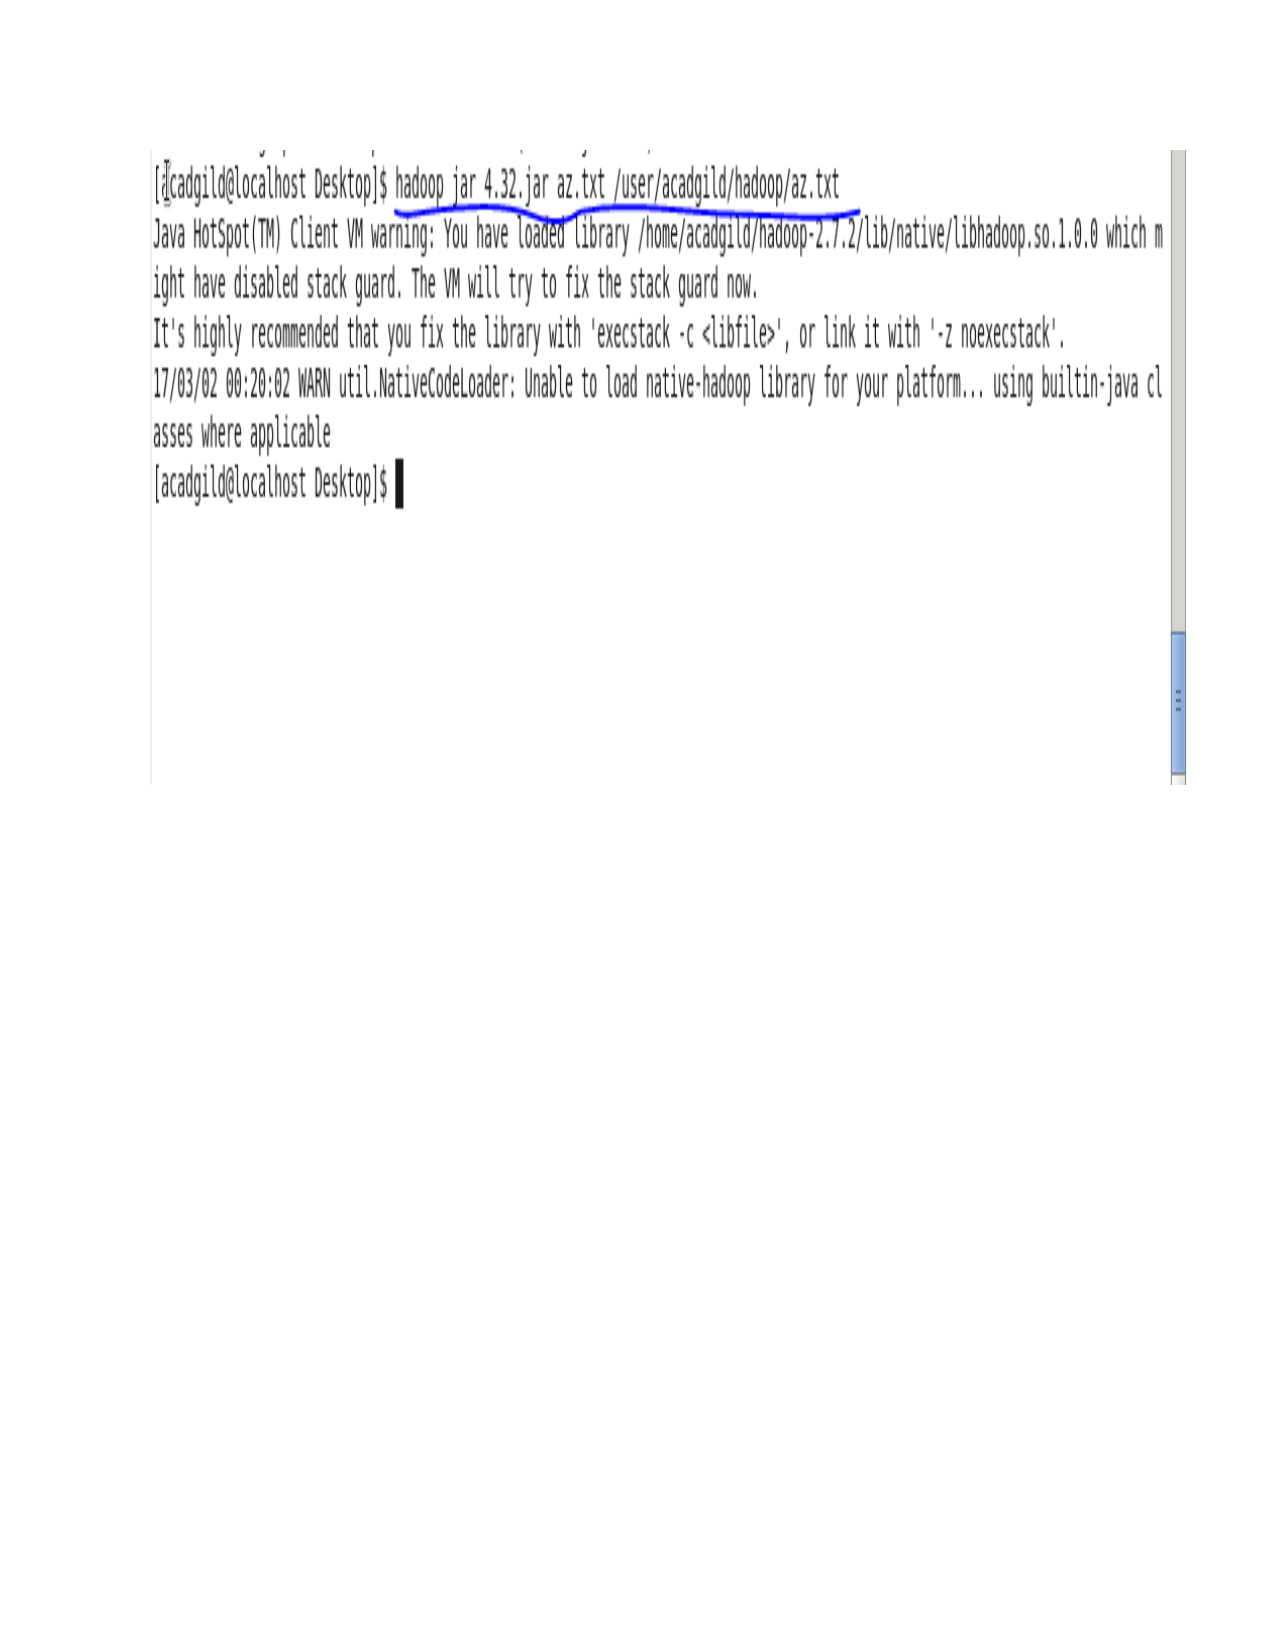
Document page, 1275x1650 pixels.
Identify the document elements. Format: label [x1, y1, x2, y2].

picture [150, 150, 1187, 785]
